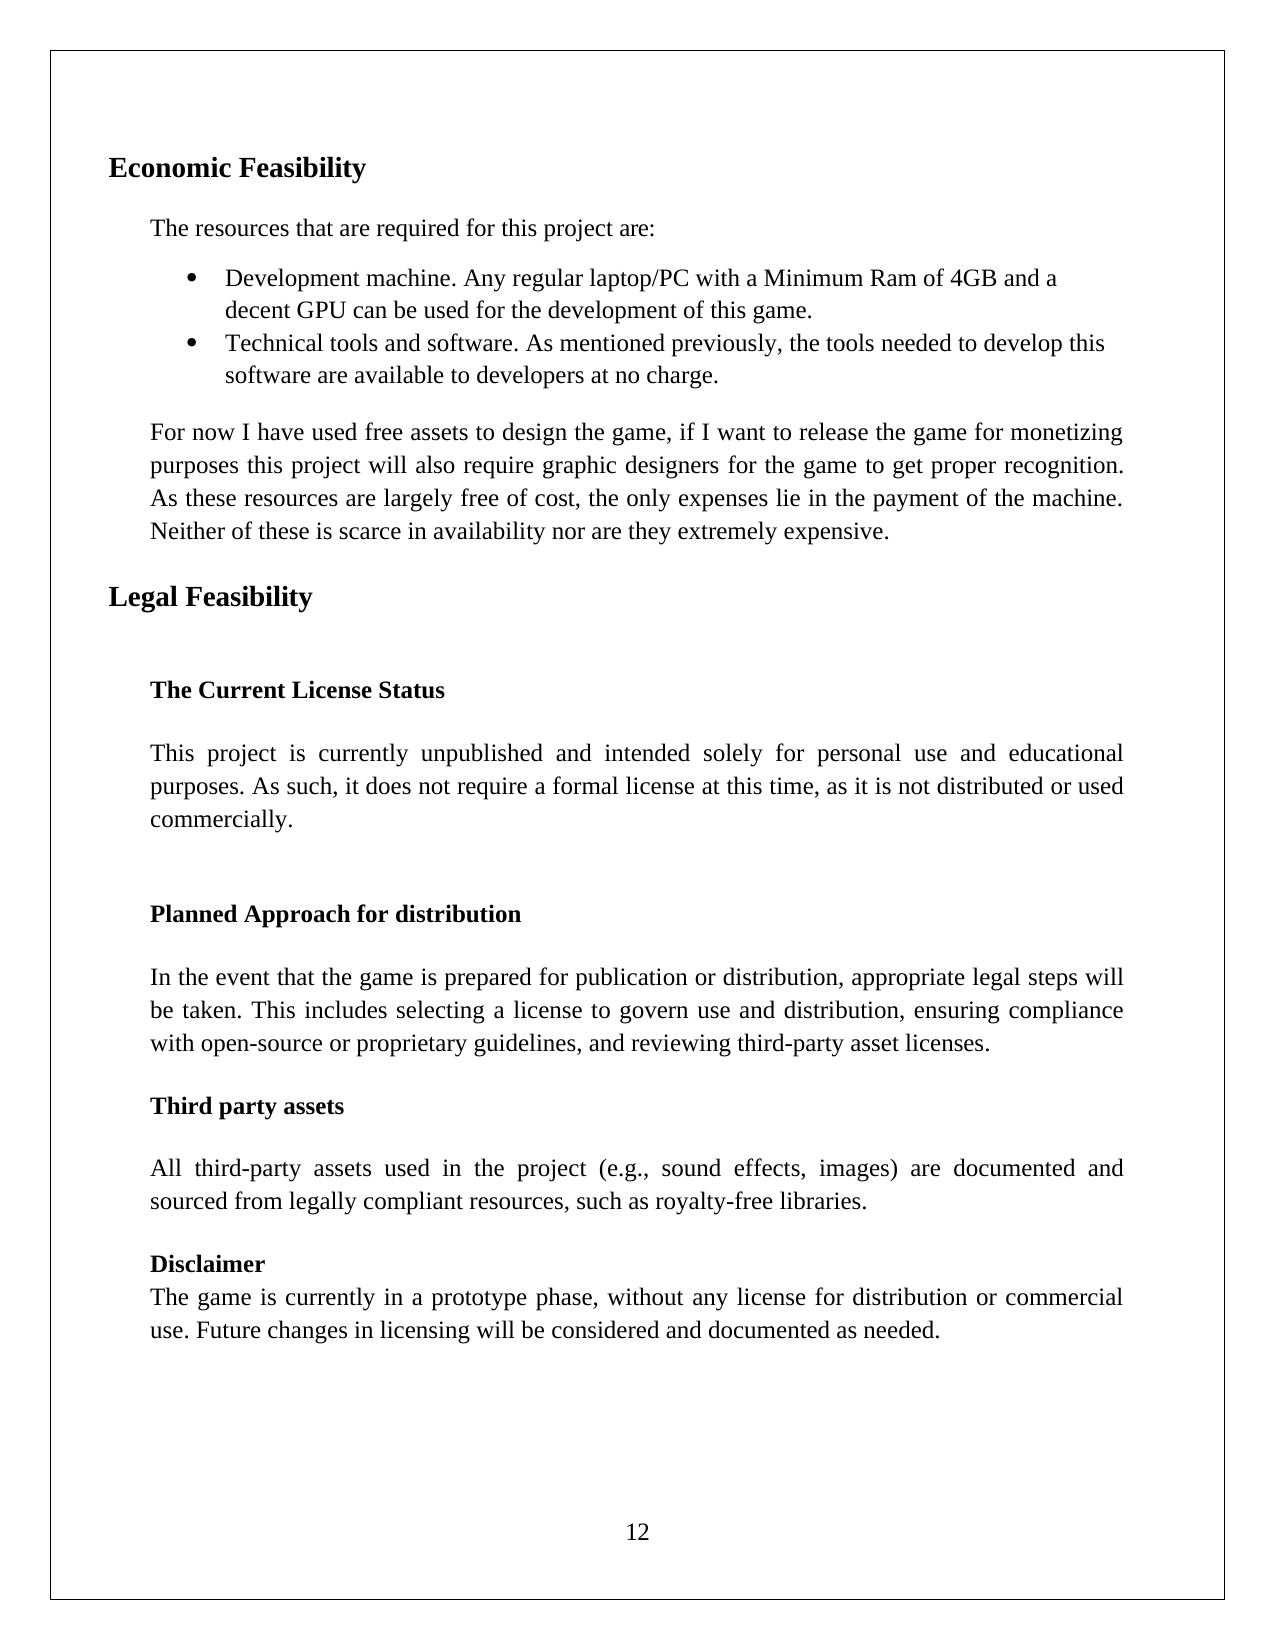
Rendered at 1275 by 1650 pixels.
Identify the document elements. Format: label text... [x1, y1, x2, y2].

subtitle Legal Feasibility [71, 579, 1223, 613]
text Planned Approach for distribution [150, 867, 1125, 928]
text Disclaimer The game is currently in a prototype phase, without any license for distribution or commercial use. Future changes in licensing will be considered and documented as needed. [150, 1249, 1125, 1344]
text All third-party assets used in the project (e.g., sound effects, images) are documented and sourced from legally compliant resources, such as royalty-free libraries. [150, 1153, 1125, 1215]
list Technical tools and software. As mentioned previously, the tools needed to develop this software are available to developers at no charge. [187, 328, 1125, 389]
text The resources that are required for this project are: [150, 213, 1223, 242]
text For now I have used free assets to design the game, if I want to release the game for monetizing purposes this project will also require graphic designers for the game to get proper recognition. As these resources are largely free of cost, the only expenses lie in the payment of the machine. Neither of these is scarce in availability nor are they extremely expensive. [150, 417, 1125, 545]
text Third party assets [150, 1091, 1125, 1119]
text In the event that the game is prepared for publication or distribution, appropriate legal steps will be taken. This includes selecting a license to govern use and distribution, ensuring compliance with open-source or proprietary guidelines, and reviewing third-party asset licenses. [150, 962, 1125, 1057]
text The Current License Status [150, 642, 1125, 704]
text This project is currently unpublished and intended solely for personal use and educational purposes. As such, it does not require a formal license at this time, as it is not distributed or used commercially. [150, 738, 1125, 833]
subtitle Economic Feasibility [71, 150, 1223, 183]
list Development machine. Any regular laptop/PC with a Minimum Ram of 4GB and a decent GPU can be used for the development of this game. [187, 263, 1125, 324]
